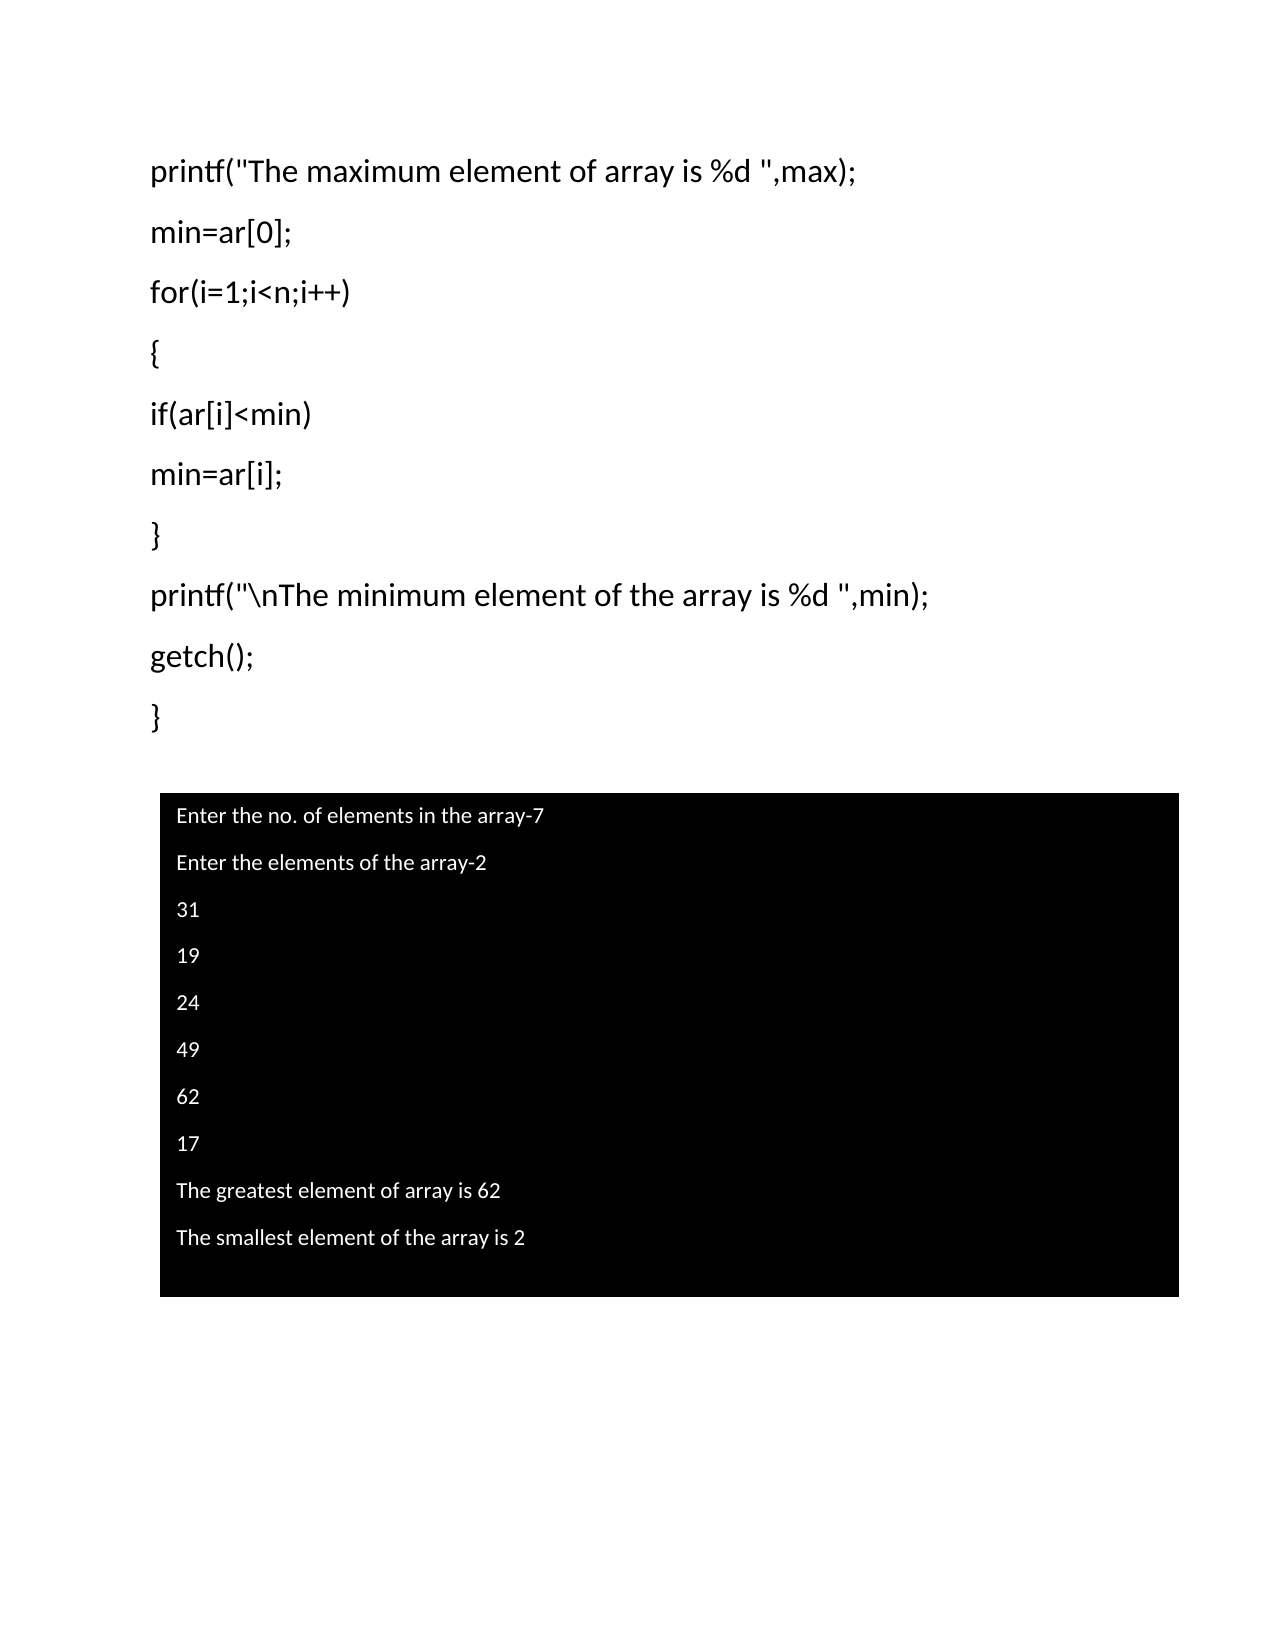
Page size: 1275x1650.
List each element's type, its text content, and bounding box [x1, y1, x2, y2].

text getch(); [150, 635, 1125, 676]
text for(i=1;i<n;i++) [150, 271, 1125, 312]
text { [150, 332, 1125, 373]
text min=ar[i]; [150, 453, 1125, 494]
text } [150, 514, 1125, 554]
text min=ar[0]; [150, 211, 1125, 251]
text printf("\nThe minimum element of the array is %d ",min); [150, 574, 1125, 615]
text } [150, 696, 1125, 736]
text if(ar[i]<min) [150, 392, 1125, 433]
text printf("The maximum element of array is %d ",max); [150, 150, 1125, 191]
